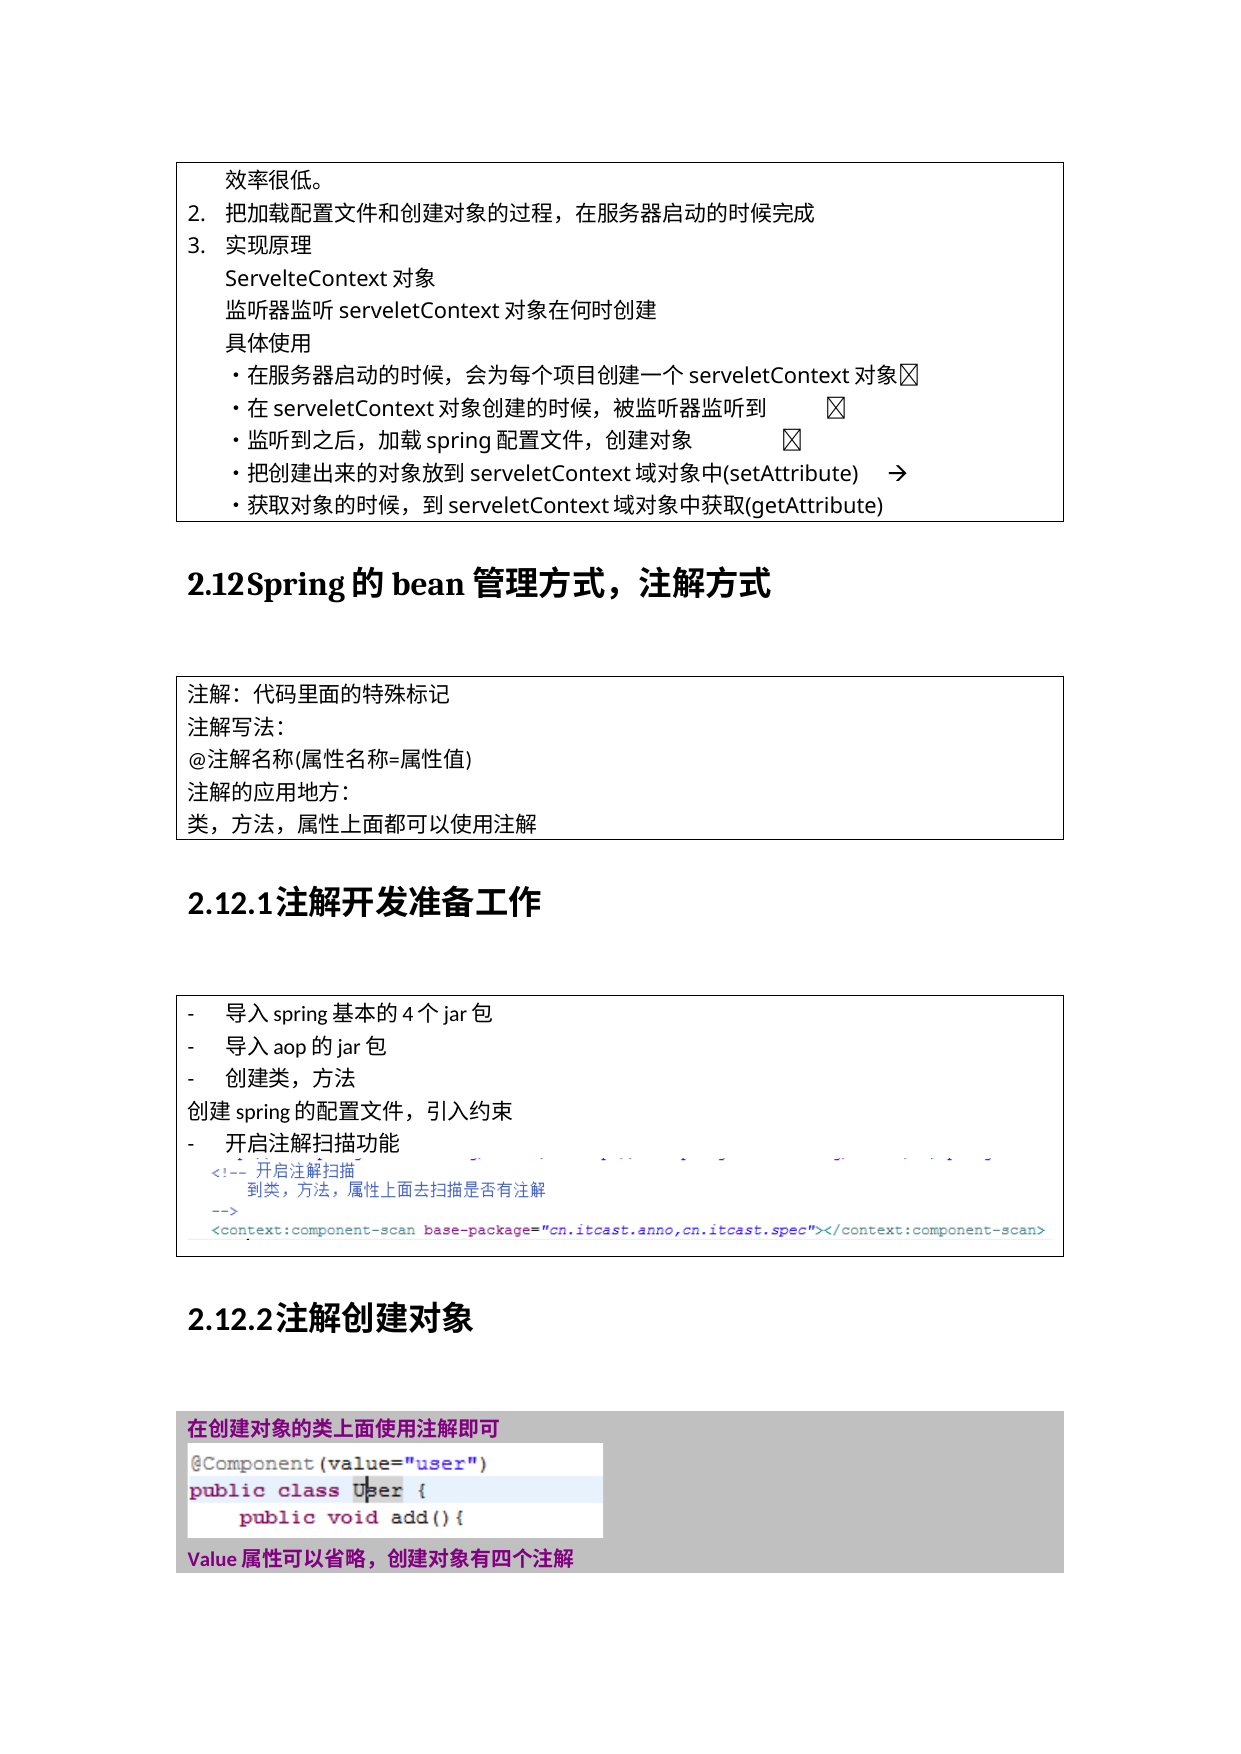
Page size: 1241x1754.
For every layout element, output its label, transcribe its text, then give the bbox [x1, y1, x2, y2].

subtitle 注解创建对象 [187, 1284, 1053, 1349]
table_header 注解：代码里面的特殊标记 注解写法： @注解名称(属性名称=属性值) 注解的应用地方： 类，方法，属性上面都可以使用注解 [177, 677, 1063, 839]
picture [187, 1443, 604, 1538]
subtitle 注解开发准备工作 [187, 867, 1053, 932]
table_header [177, 163, 1063, 521]
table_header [176, 1411, 1064, 1573]
table_header 导入spring基本的4个jar包 导入aop的jar包 创建类，方法 创建spring的配置文件，引入约束 开启注解扫描功能 [177, 996, 1063, 1256]
picture [187, 1158, 1053, 1240]
subtitle Spring的bean管理方式，注解方式 [187, 549, 1053, 614]
